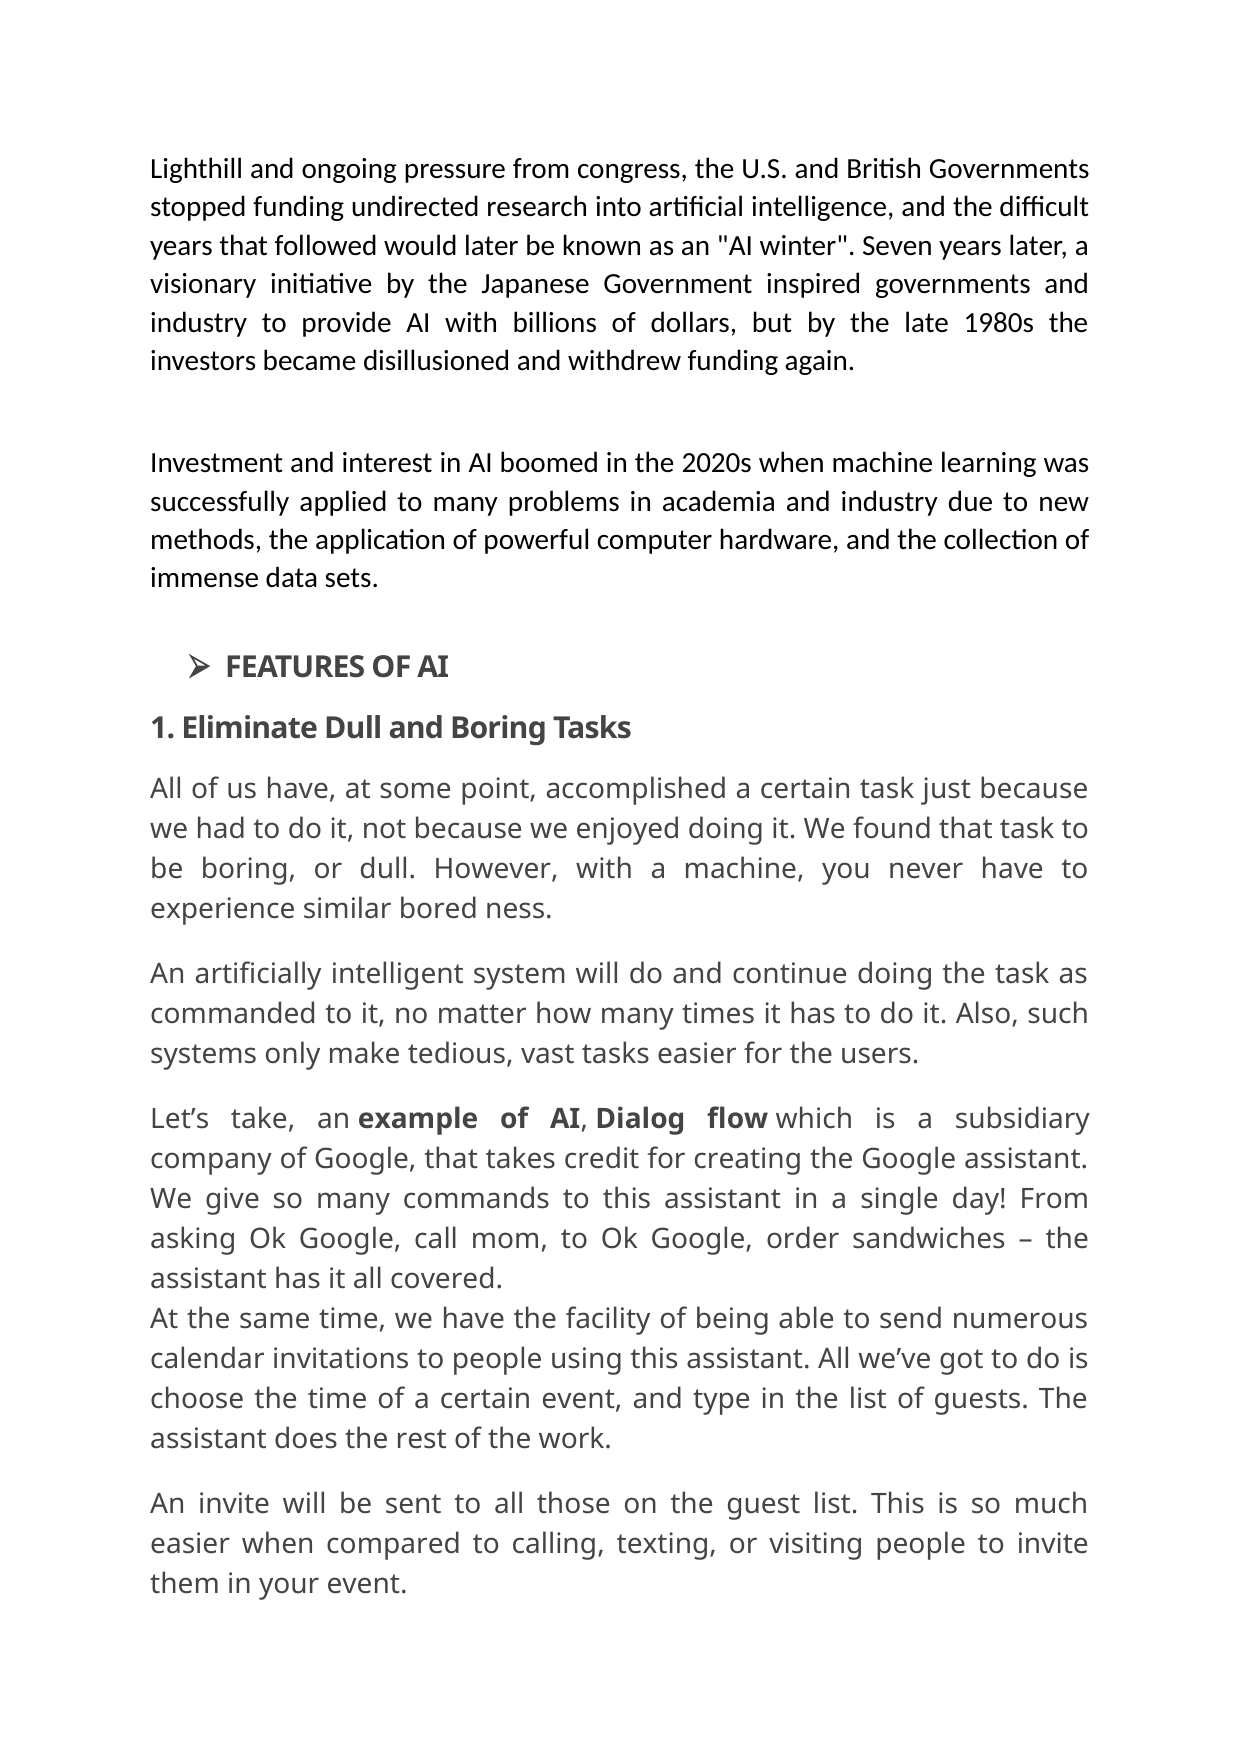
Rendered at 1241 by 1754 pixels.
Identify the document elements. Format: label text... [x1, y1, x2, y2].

list FEATURES OF AI [187, 645, 1090, 686]
text Let’s take, an example of AI, Dialog flow which is a subsidiary company of Google, that takes credit for creating the Google assistant. We give so many commands to this assistant in a single day! From asking Ok Google, call mom, to Ok Google, order sandwiches – the assistant has it all covered. [150, 1097, 1090, 1297]
text 1. Eliminate Dull and Boring Tasks [150, 706, 1090, 747]
text An invite will be sent to all those on the guest list. This is so much easier when compared to calling, texting, or visiting people to invite them in your event. [150, 1482, 1090, 1602]
text Investment and interest in AI boomed in the 2020s when machine learning was successfully applied to many problems in academia and industry due to new methods, the application of powerful computer hardware, and the collection of immense data sets. [150, 444, 1090, 595]
text An artificially intelligent system will do and continue doing the task as commanded to it, no matter how many times it has to do it. Also, such systems only make tedious, vast tasks easier for the users. [150, 952, 1090, 1072]
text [150, 150, 1090, 378]
text All of us have, at some point, accomplished a certain task just because we had to do it, not because we enjoyed doing it. We found that task to be boring, or dull. However, with a machine, you never have to experience similar bored ness. [150, 767, 1090, 927]
text At the same time, we have the facility of being able to send numerous calendar invitations to people using this assistant. All we’ve got to do is choose the time of a certain event, and type in the list of guests. The assistant does the rest of the work. [150, 1297, 1090, 1457]
